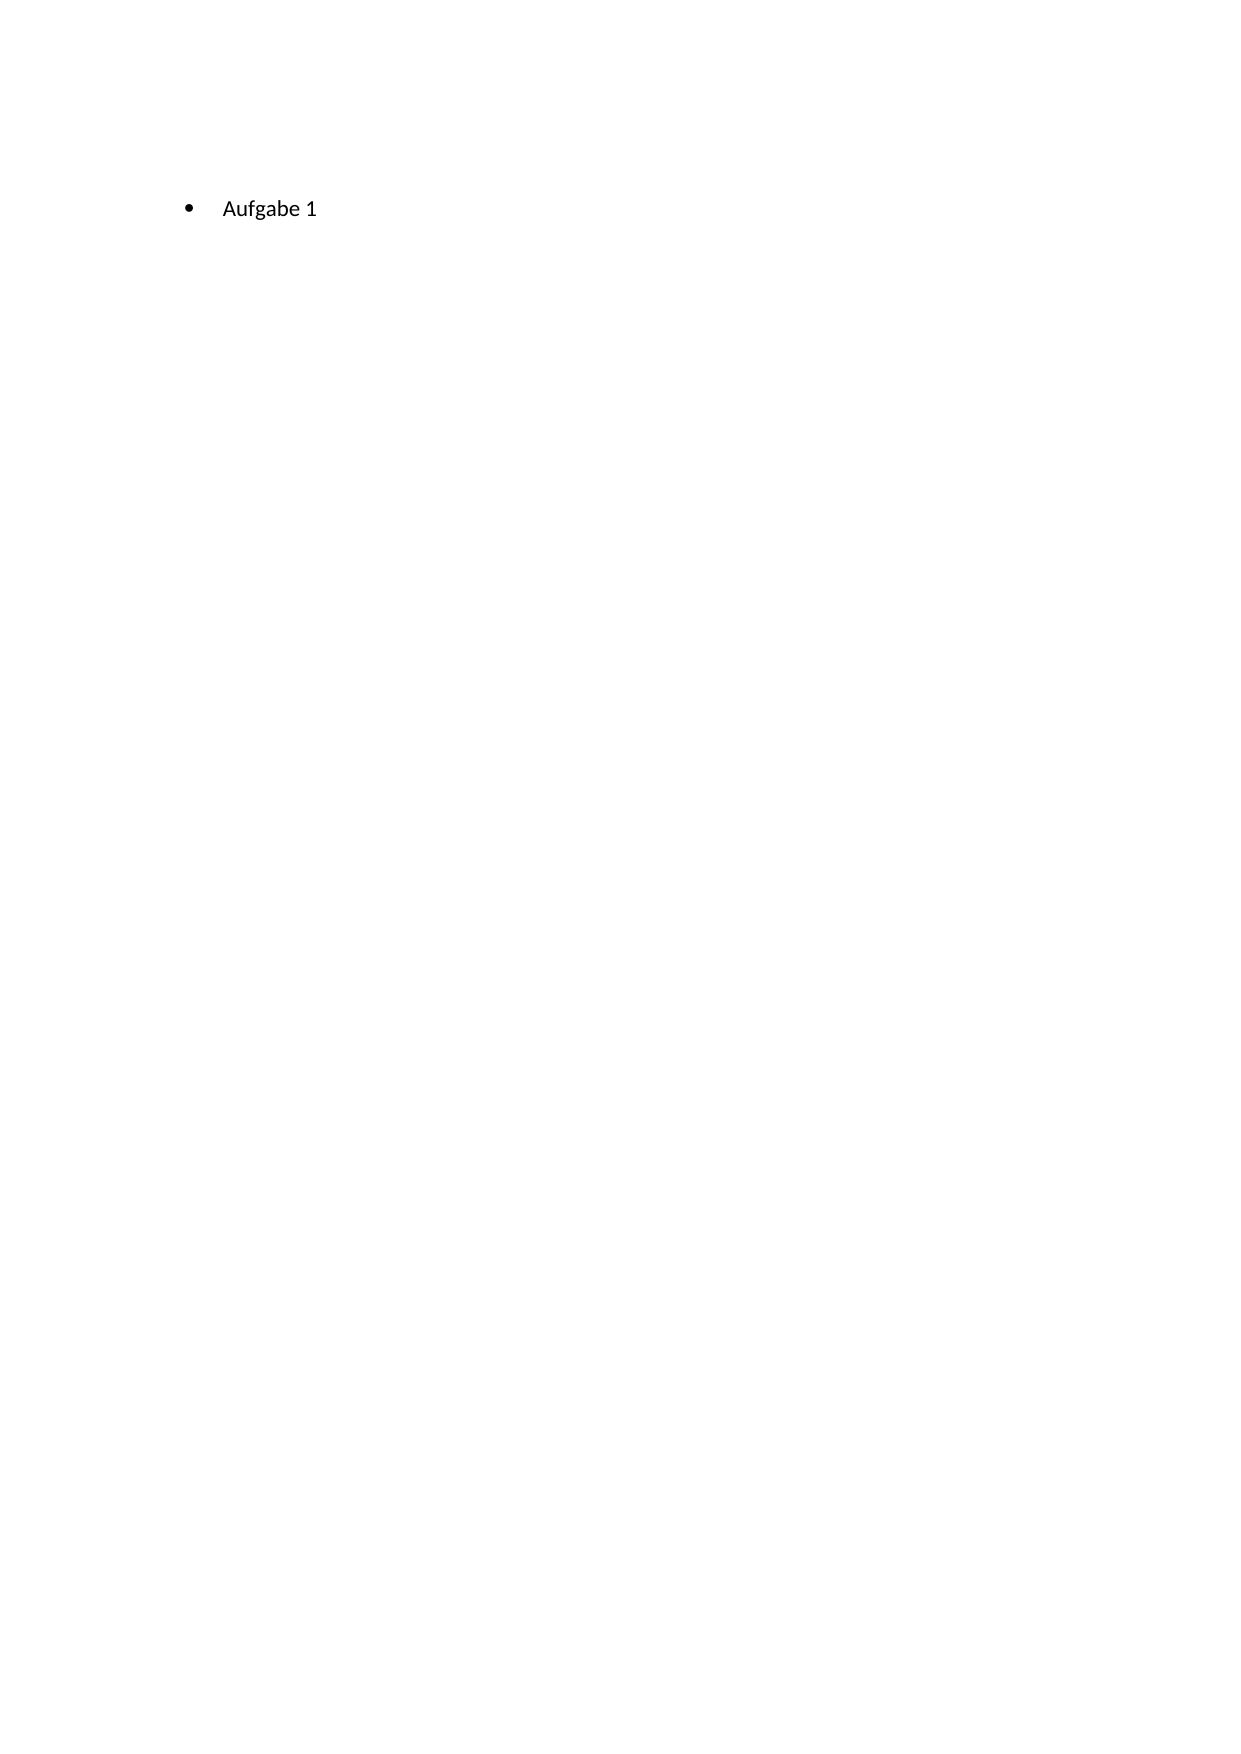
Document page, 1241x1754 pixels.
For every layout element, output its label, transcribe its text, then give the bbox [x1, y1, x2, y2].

list Aufgabe 1 [185, 194, 1093, 222]
